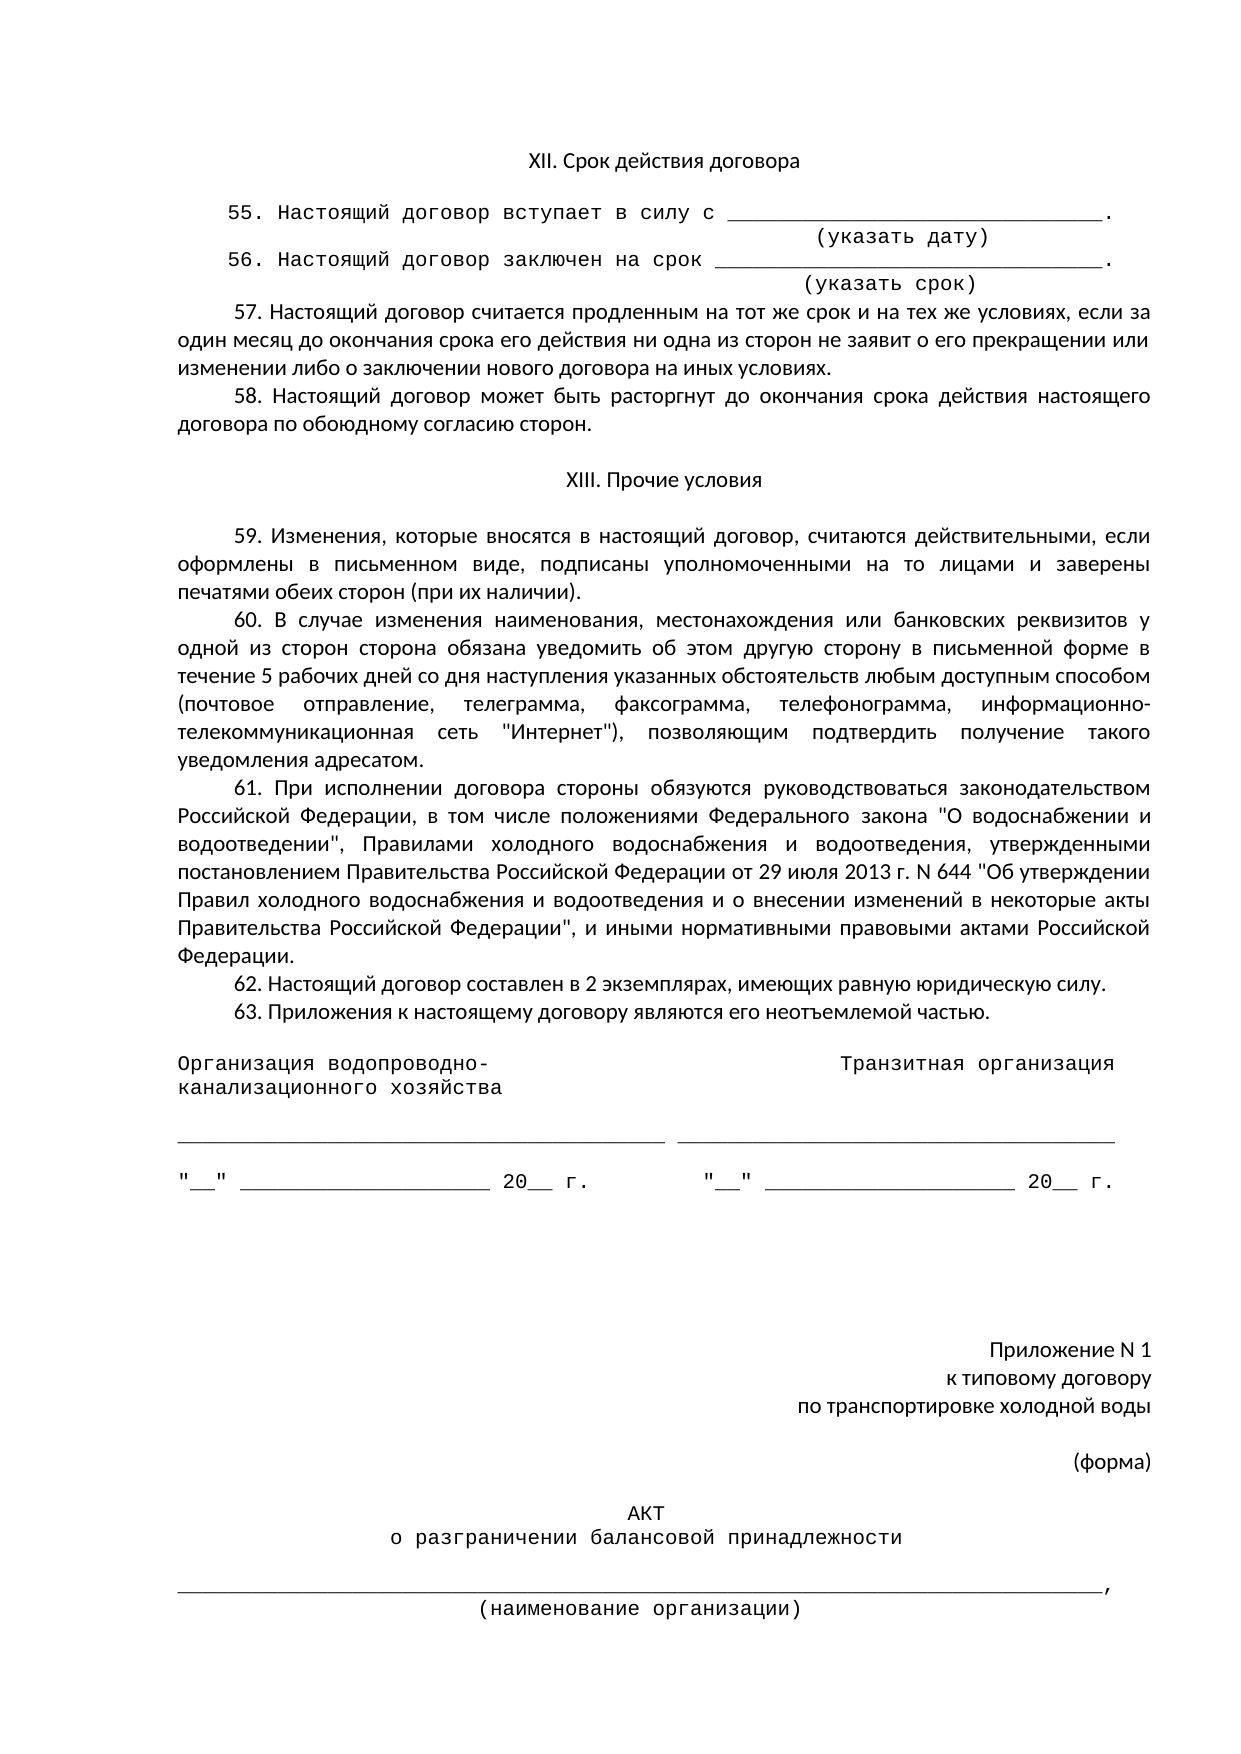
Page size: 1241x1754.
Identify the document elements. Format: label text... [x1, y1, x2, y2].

text 59. Изменения, которые вносятся в настоящий договор, считаются действительными, если оформлены в письменном виде, подписаны уполномоченными на то лицами и заверены печатями обеих сторон (при их наличии). [177, 521, 1152, 605]
text Организация водопроводно- Транзитная организация [177, 1053, 1152, 1077]
text 56. Настоящий договор заключен на срок _______________________________. [177, 249, 1152, 273]
text 62. Настоящий договор составлен в 2 экземплярах, имеющих равную юридическую силу. [177, 969, 1152, 997]
text канализационного хозяйства [177, 1077, 1152, 1101]
text 61. При исполнении договора стороны обязуются руководствоваться законодательством Российской Федерации, в том числе положениями Федерального закона "О водоснабжении и водоотведении", Правилами холодного водоснабжения и водоотведения, утвержденными постановлением Правительства Российской Федерации от 29 июля 2013 г. N 644 "Об утверждении Правил холодного водоснабжения и водоотведения и о внесении изменений в некоторые акты Правительства Российской Федерации", и иными нормативными правовыми актами Российской Федерации. [177, 773, 1152, 969]
text 60. В случае изменения наименования, местонахождения или банковских реквизитов у одной из сторон сторона обязана уведомить об этом другую сторону в письменной форме в течение 5 рабочих дней со дня наступления указанных обстоятельств любым доступным способом (почтовое отправление, телеграмма, факсограмма, телефонограмма, информационно-телекоммуникационная сеть "Интернет"), позволяющим подтвердить получение такого уведомления адресатом. [177, 605, 1152, 773]
text XII. Срок действия договора [177, 146, 1152, 174]
text (указать дату) [177, 226, 1152, 249]
text __________________________________________________________________________, [177, 1574, 1152, 1598]
text (указать срок) [177, 273, 1152, 297]
text XIII. Прочие условия [177, 465, 1152, 493]
text АКТ [177, 1503, 1152, 1527]
text по транспортировке холодной воды [177, 1391, 1152, 1419]
text Приложение N 1 [177, 1335, 1152, 1363]
text о разграничении балансовой принадлежности [177, 1527, 1152, 1551]
text к типовому договору [177, 1363, 1152, 1391]
text 63. Приложения к настоящему договору являются его неотъемлемой частью. [177, 997, 1152, 1025]
text _______________________________________ ___________________________________ [177, 1124, 1152, 1148]
text (форма) [177, 1447, 1152, 1475]
text (наименование организации) [177, 1598, 1152, 1622]
text "__" ____________________ 20__ г. "__" ____________________ 20__ г. [177, 1172, 1152, 1195]
text 55. Настоящий договор вступает в силу с ______________________________. [177, 202, 1152, 226]
text 58. Настоящий договор может быть расторгнут до окончания срока действия настоящего договора по обоюдному согласию сторон. [177, 381, 1152, 437]
text 57. Настоящий договор считается продленным на тот же срок и на тех же условиях, если за один месяц до окончания срока его действия ни одна из сторон не заявит о его прекращении или изменении либо о заключении нового договора на иных условиях. [177, 297, 1152, 381]
